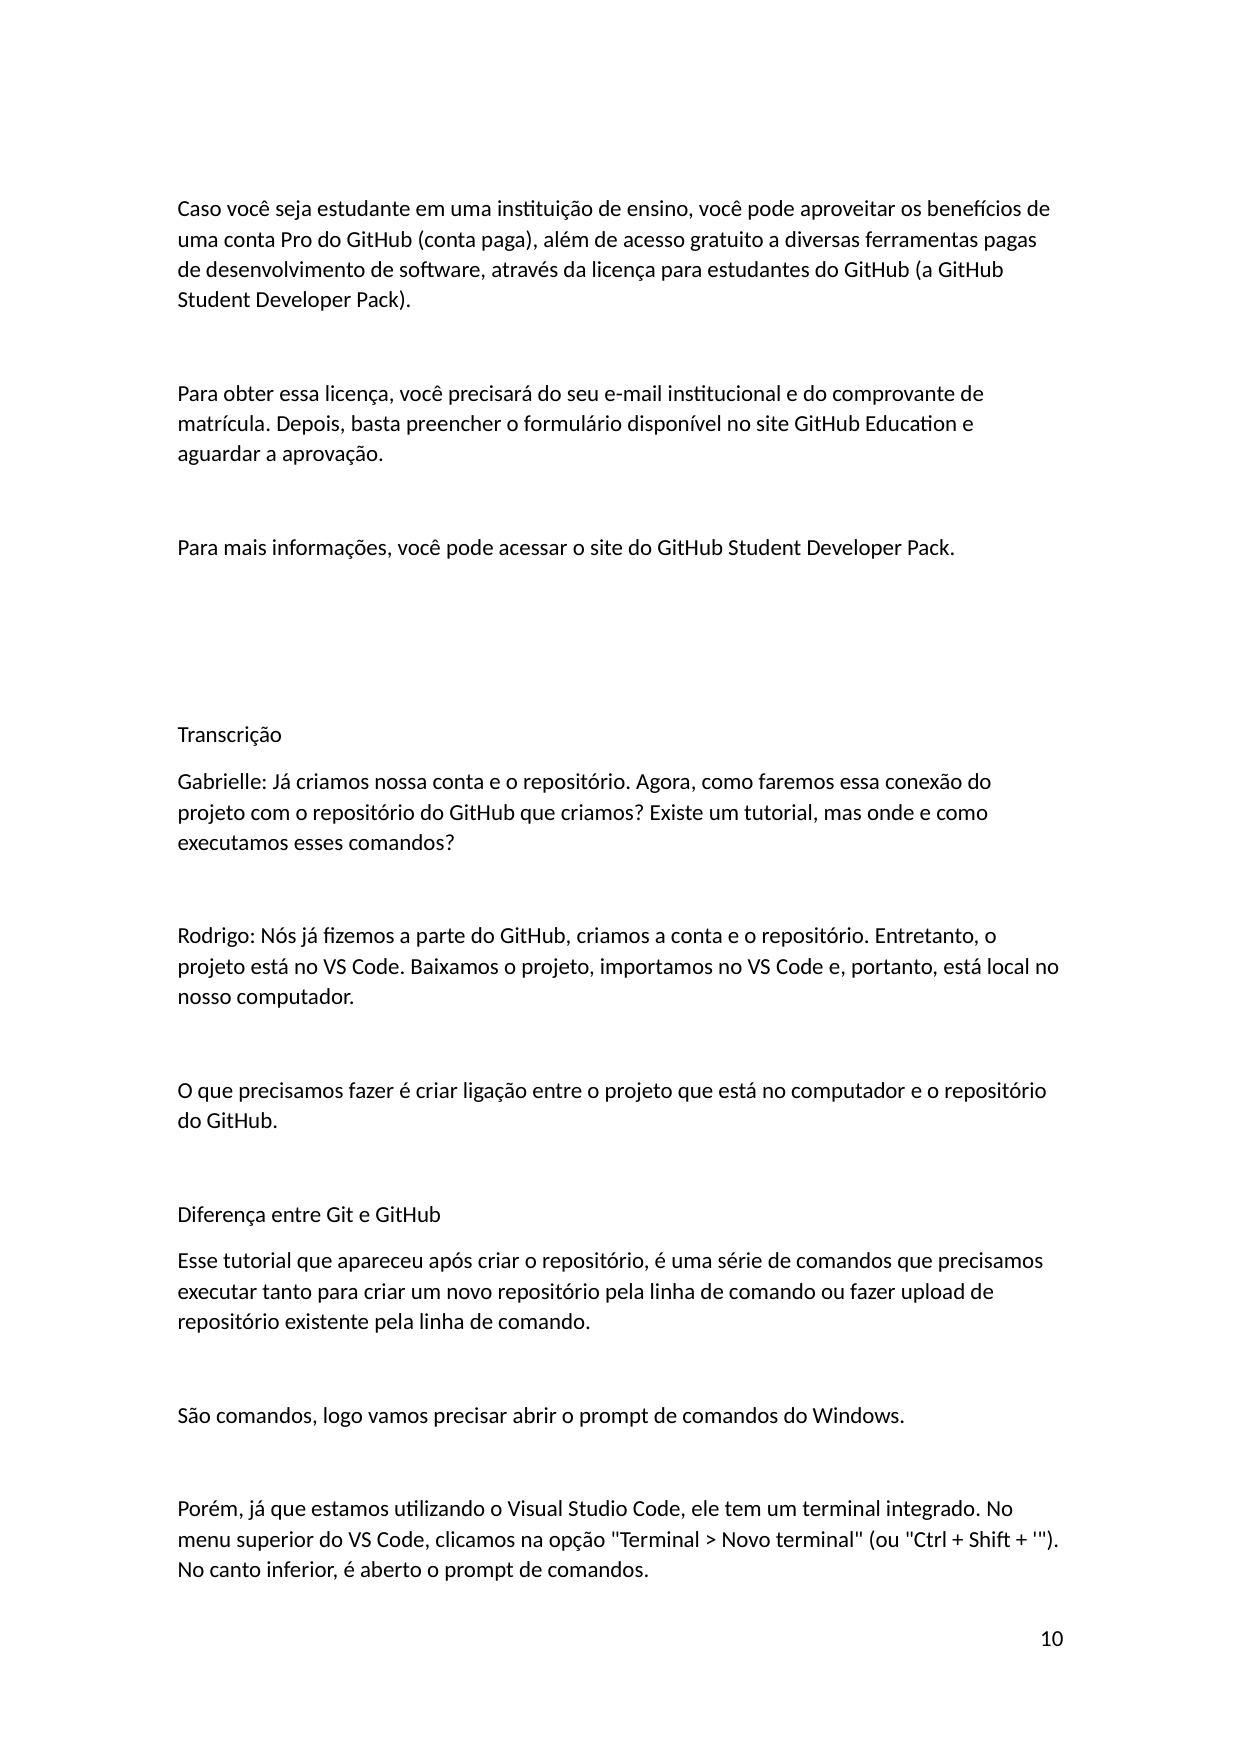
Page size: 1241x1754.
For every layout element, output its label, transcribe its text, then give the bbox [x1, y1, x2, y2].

text Diferença entre Git e GitHub [177, 1200, 1063, 1228]
text Transcrição [177, 721, 1063, 748]
text Esse tutorial que apareceu após criar o repositório, é uma série de comandos que precisamos executar tanto para criar um novo repositório pela linha de comando ou fazer upload de repositório existente pela linha de comando. [177, 1247, 1063, 1335]
text São comandos, logo vamos precisar abrir o prompt de comandos do Windows. [177, 1401, 1063, 1429]
text Porém, já que estamos utilizando o Visual Studio Code, ele tem um terminal integrado. No menu superior do VS Code, clicamos na opção "Terminal > Novo terminal" (ou "Ctrl + Shift + '"). No canto inferior, é aberto o prompt de comandos. [177, 1494, 1063, 1583]
text Rodrigo: Nós já fizemos a parte do GitHub, criamos a conta e o repositório. Entretanto, o projeto está no VS Code. Baixamos o projeto, importamos no VS Code e, portanto, está local no nosso computador. [177, 922, 1063, 1010]
text O que precisamos fazer é criar ligação entre o projeto que está no computador e o repositório do GitHub. [177, 1076, 1063, 1134]
text Gabrielle: Já criamos nossa conta e o repositório. Agora, como faremos essa conexão do projeto com o repositório do GitHub que criamos? Existe um tutorial, mas onde e como executamos esses comandos? [177, 767, 1063, 856]
text Para mais informações, você pode acessar o site do GitHub Student Developer Pack. [177, 533, 1063, 561]
text Caso você seja estudante em uma instituição de ensino, você pode aproveitar os benefícios de uma conta Pro do GitHub (conta paga), além de acesso gratuito a diversas ferramentas pagas de desenvolvimento de software, através da licença para estudantes do GitHub (a GitHub Student Developer Pack). [177, 194, 1063, 313]
text Para obter essa licença, você precisará do seu e-mail institucional e do comprovante de matrícula. Depois, basta preencher o formulário disponível no site GitHub Education e aguardar a aprovação. [177, 379, 1063, 467]
